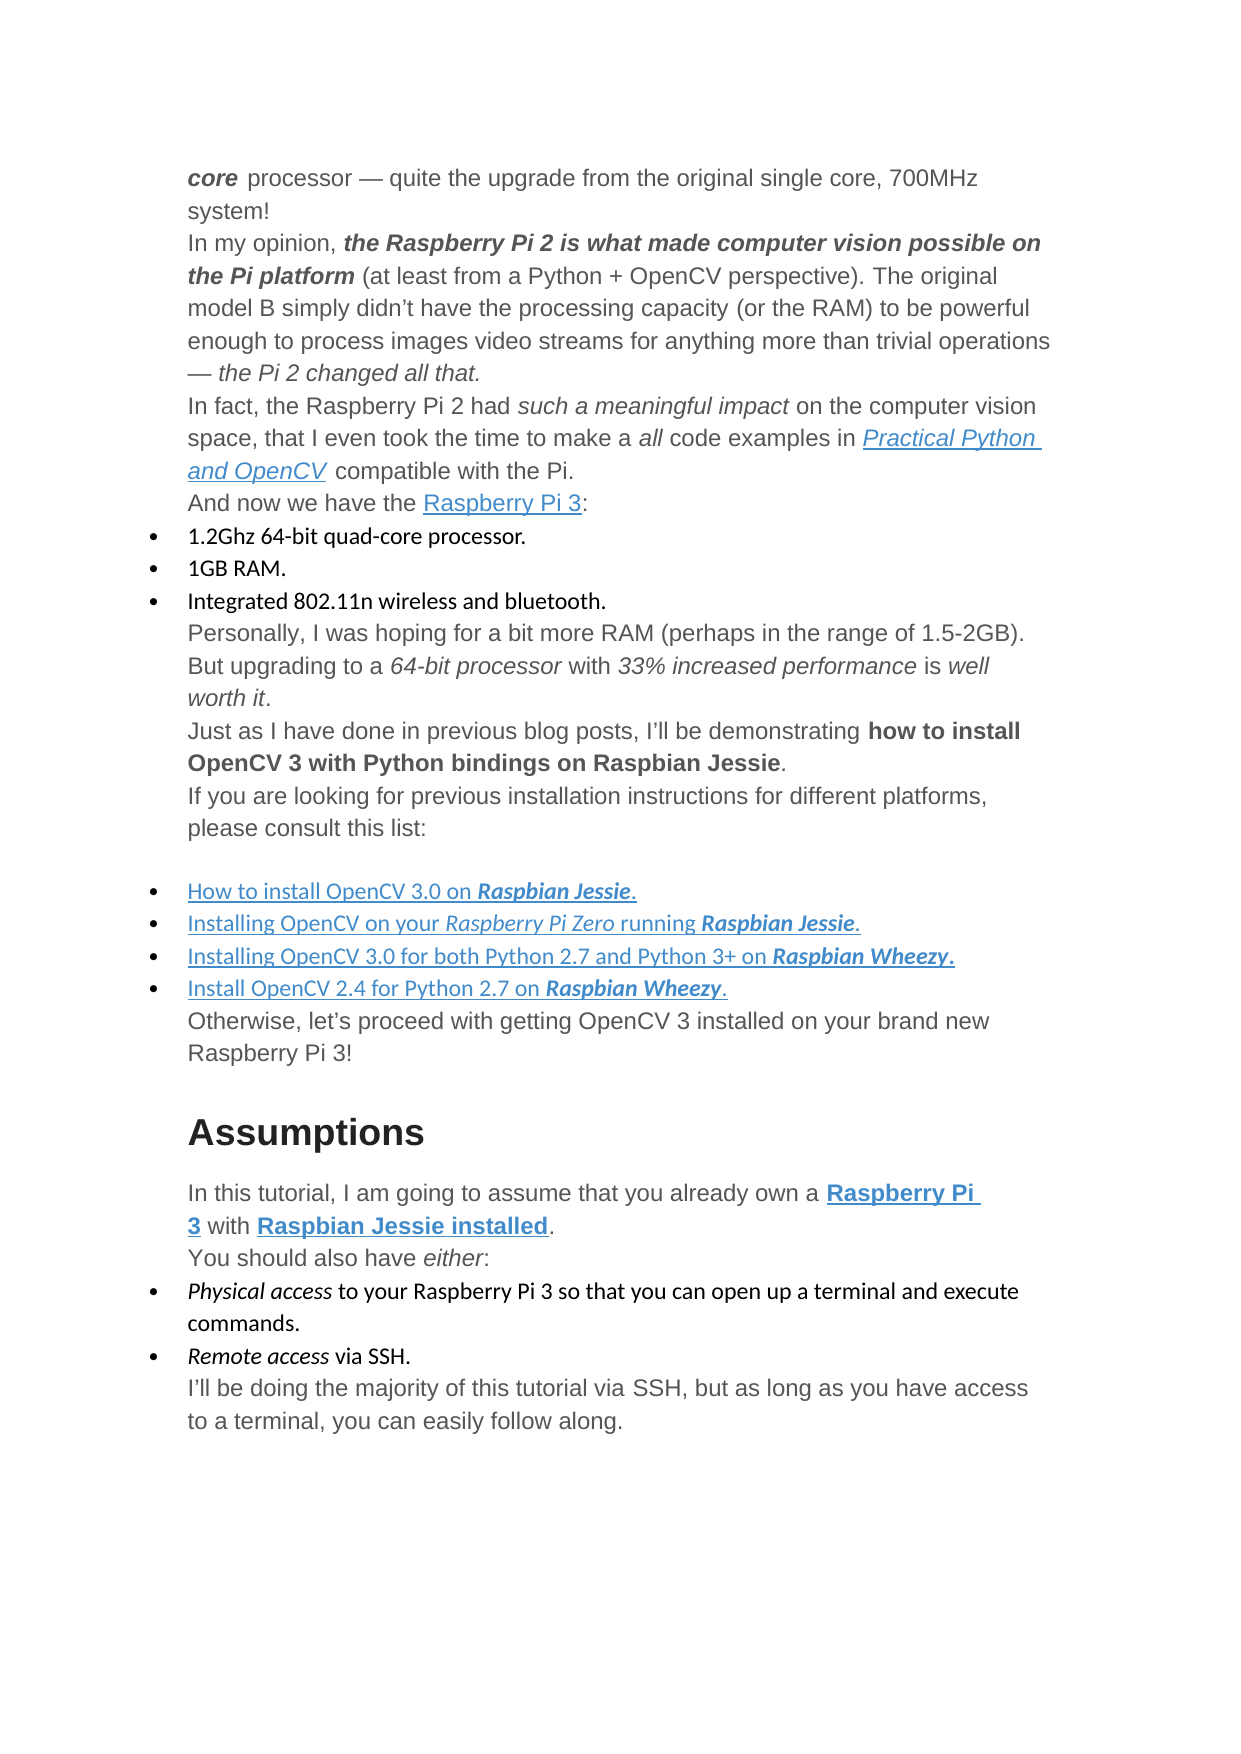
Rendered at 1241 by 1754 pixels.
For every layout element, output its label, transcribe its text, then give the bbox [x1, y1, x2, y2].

list How to install OpenCV 3.0 on Raspbian Jessie. [150, 874, 1053, 907]
subtitle Assumptions [187, 1099, 1053, 1164]
text Just as I have done in previous blog posts, I’ll be demonstrating how to install OpenCV 3 with Python bindings on Raspbian Jessie. [187, 714, 1053, 779]
text In fact, the Raspberry Pi 2 had such a meaningful impact on the computer vision space, that I even took the time to make a all code examples in Practical Python and OpenCV compatible with the Pi. [187, 389, 1053, 487]
list 1.2Ghz 64-bit quad-core processor. [150, 519, 1053, 552]
text Personally, I was hoping for a bit more RAM (perhaps in the range of 1.5-2GB). But upgrading to a 64-bit processor with 33% increased performance is well worth it. [187, 617, 1053, 714]
text Otherwise, let’s proceed with getting OpenCV 3 installed on your brand new Raspberry Pi 3! [187, 1004, 1053, 1069]
list Remote access via SSH. [150, 1339, 1053, 1372]
text In my opinion, the Raspberry Pi 2 is what made computer vision possible on the Pi platform (at least from a Python + OpenCV perspective). The original model B simply didn’t have the processing capacity (or the RAM) to be powerful enough to process images video streams for anything more than trivial operations — the Pi 2 changed all that. [187, 227, 1053, 389]
list Install OpenCV 2.4 for Python 2.7 on Raspbian Wheezy. [150, 972, 1053, 1004]
text In this tutorial, I am going to assume that you already own a Raspberry Pi 3 with Raspbian Jessie installed. [187, 1177, 1053, 1242]
list 1GB RAM. [150, 552, 1053, 584]
text You should also have either: [187, 1242, 1053, 1274]
text And now we have the Raspberry Pi 3: [187, 487, 1053, 519]
text If you are looking for previous installation instructions for different platforms, please consult this list: [187, 779, 1053, 844]
text I’ll be doing the majority of this tutorial via SSH, but as long as you have access to a terminal, you can easily follow along. [187, 1372, 1053, 1437]
list Installing OpenCV 3.0 for both Python 2.7 and Python 3+ on Raspbian Wheezy. [150, 939, 1053, 972]
list Integrated 802.11n wireless and bluetooth. [150, 584, 1053, 617]
list Installing OpenCV on your Raspberry Pi Zero running Raspbian Jessie. [150, 907, 1053, 939]
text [187, 162, 1053, 227]
list Physical access to your Raspberry Pi 3 so that you can open up a terminal and execute commands. [150, 1274, 1053, 1339]
